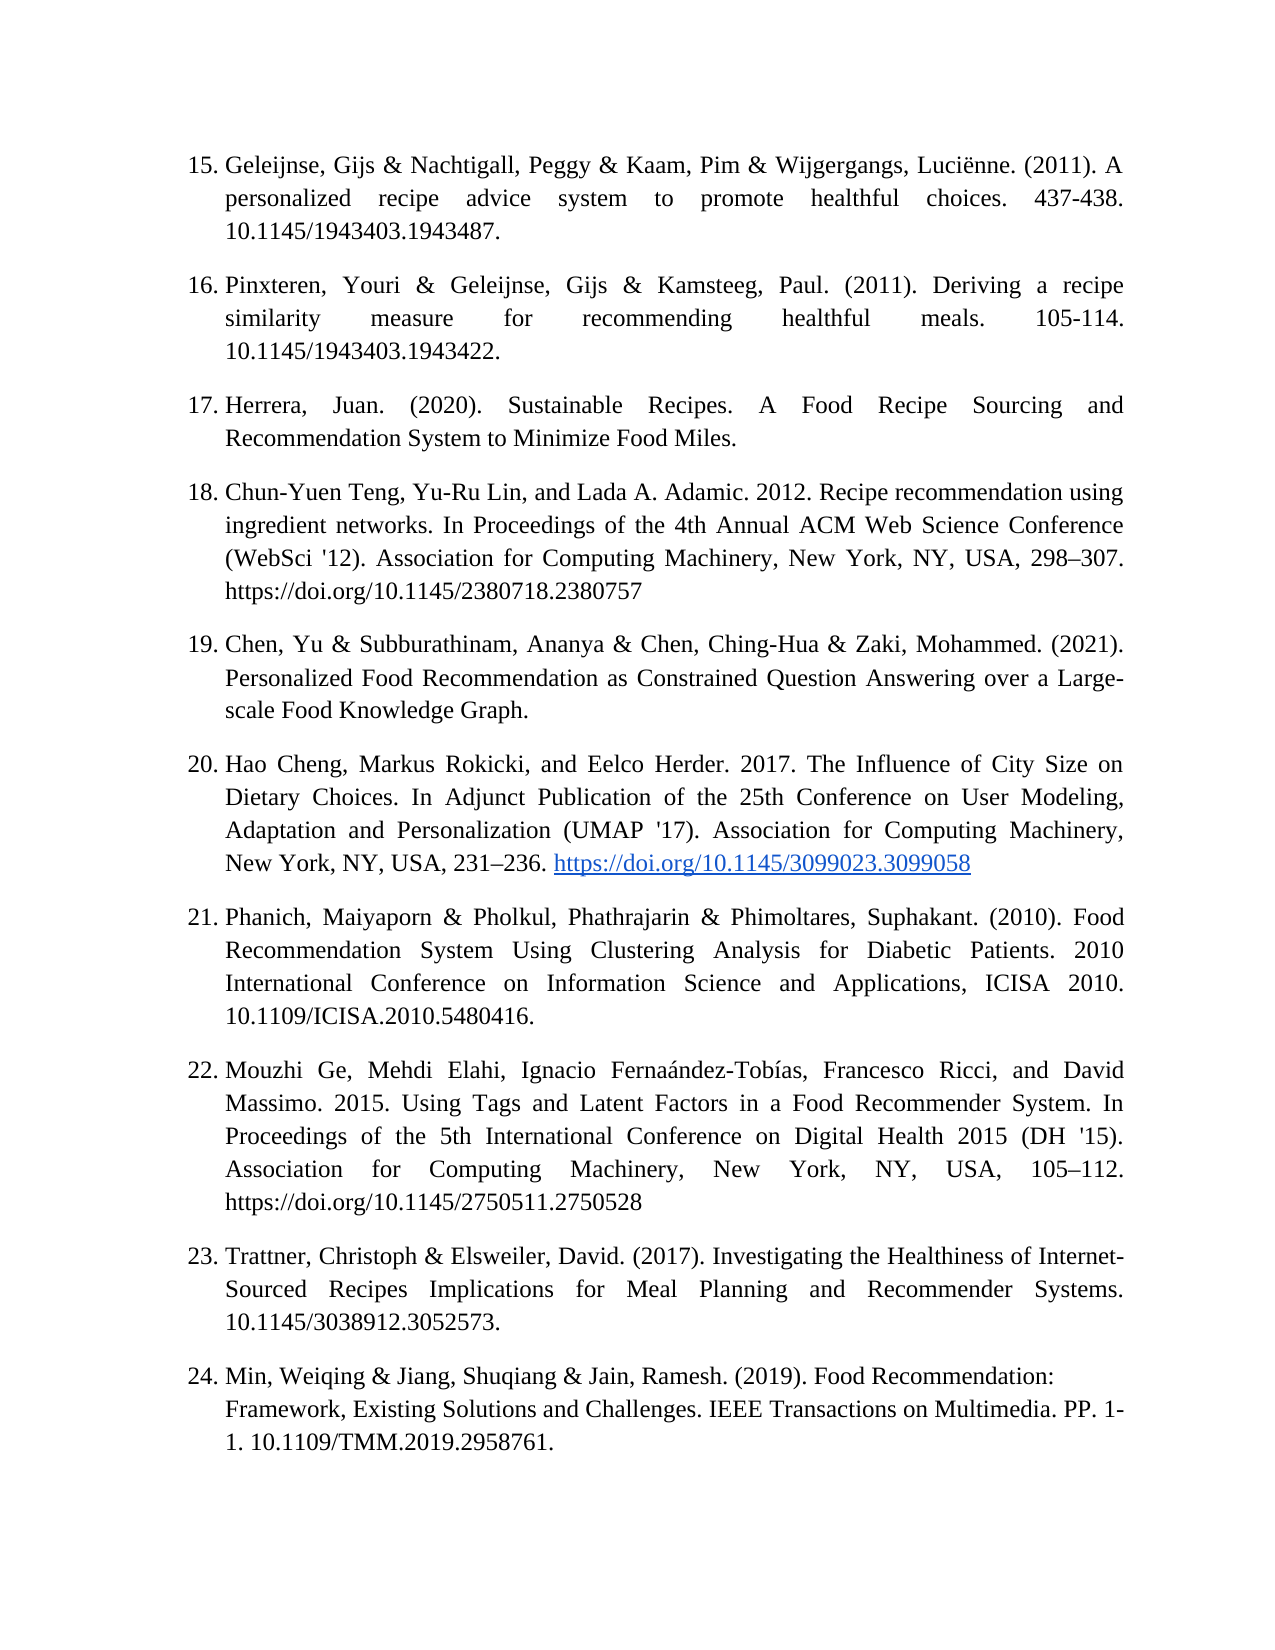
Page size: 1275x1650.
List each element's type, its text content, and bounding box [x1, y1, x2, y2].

list Mouzhi Ge, Mehdi Elahi, Ignacio Fernaández-Tobías, Francesco Ricci, and David Massimo. 2015. Using Tags and Latent Factors in a Food Recommender System. In Proceedings of the 5th International Conference on Digital Health 2015 (DH '15). Association for Computing Machinery, New York, NY, USA, 105–112. https://doi.org/10.1145/2750511.2750528 [187, 1055, 1125, 1216]
list Herrera, Juan. (2020). Sustainable Recipes. A Food Recipe Sourcing and Recommendation System to Minimize Food Miles. [187, 390, 1125, 452]
list Hao Cheng, Markus Rokicki, and Eelco Herder. 2017. The Influence of City Size on Dietary Choices. In Adjunct Publication of the 25th Conference on User Modeling, Adaptation and Personalization (UMAP '17). Association for Computing Machinery, New York, NY, USA, 231–236. https://doi.org/10.1145/3099023.3099058 [187, 749, 1125, 877]
list Pinxteren, Youri & Geleijnse, Gijs & Kamsteeg, Paul. (2011). Deriving a recipe similarity measure for recommending healthful meals. 105-114. 10.1145/1943403.1943422. [187, 270, 1125, 365]
list Min, Weiqing & Jiang, Shuqiang & Jain, Ramesh. (2019). Food Recommendation: Framework, Existing Solutions and Challenges. IEEE Transactions on Multimedia. PP. 1-1. 10.1109/TMM.2019.2958761. [187, 1361, 1125, 1456]
list Geleijnse, Gijs & Nachtigall, Peggy & Kaam, Pim & Wijgergangs, Luciënne. (2011). A personalized recipe advice system to promote healthful choices. 437-438. 10.1145/1943403.1943487. [187, 150, 1125, 245]
list Chun-Yuen Teng, Yu-Ru Lin, and Lada A. Adamic. 2012. Recipe recommendation using ingredient networks. In Proceedings of the 4th Annual ACM Web Science Conference (WebSci '12). Association for Computing Machinery, New York, NY, USA, 298–307. https://doi.org/10.1145/2380718.2380757 [187, 477, 1125, 604]
list Chen, Yu & Subburathinam, Ananya & Chen, Ching-Hua & Zaki, Mohammed. (2021). Personalized Food Recommendation as Constrained Question Answering over a Large-scale Food Knowledge Graph. [187, 629, 1125, 724]
list Phanich, Maiyaporn & Pholkul, Phathrajarin & Phimoltares, Suphakant. (2010). Food Recommendation System Using Clustering Analysis for Diabetic Patients. 2010 International Conference on Information Science and Applications, ICISA 2010. 10.1109/ICISA.2010.5480416. [187, 902, 1125, 1030]
list Trattner, Christoph & Elsweiler, David. (2017). Investigating the Healthiness of Internet-Sourced Recipes Implications for Meal Planning and Recommender Systems. 10.1145/3038912.3052573. [187, 1241, 1125, 1336]
